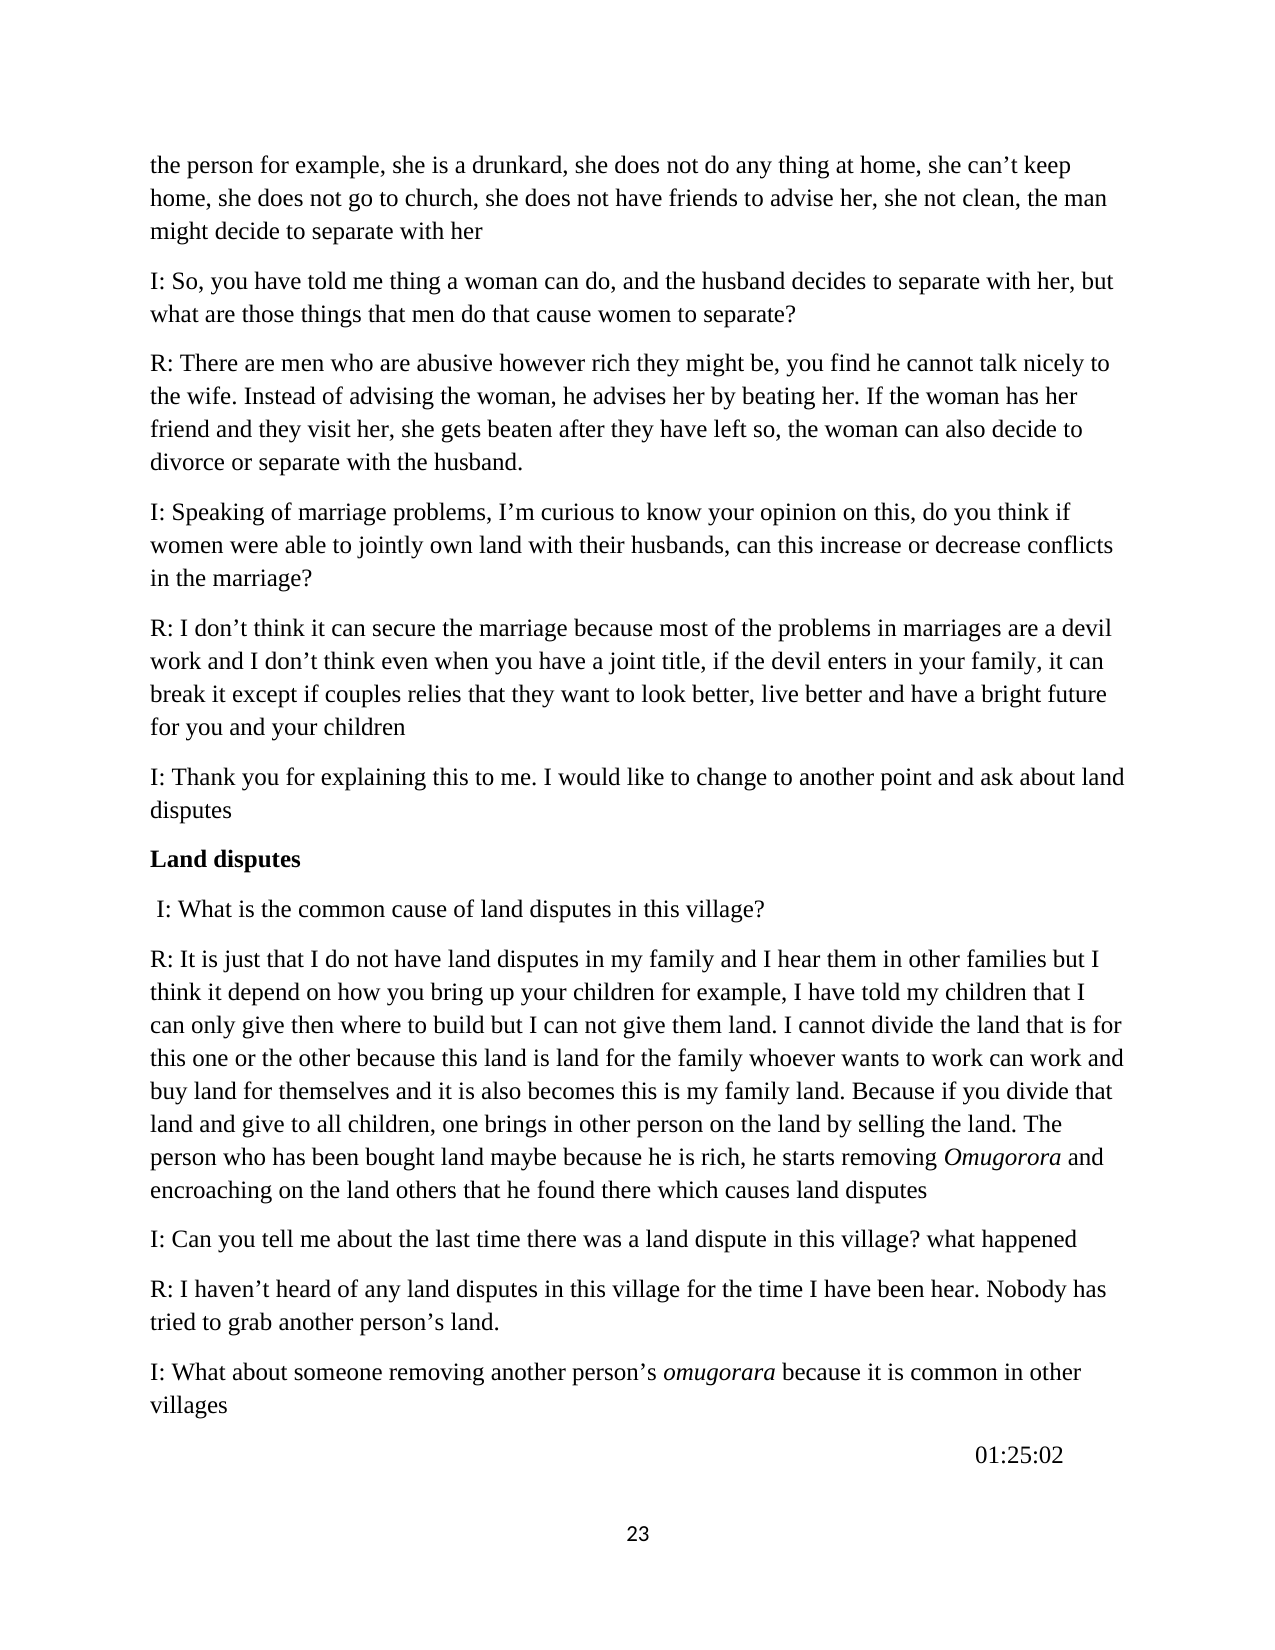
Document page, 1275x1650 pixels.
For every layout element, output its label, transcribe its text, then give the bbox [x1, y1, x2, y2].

text I: What is the common cause of land disputes in this village? [150, 894, 1125, 923]
text I: So, you have told me thing a woman can do, and the husband decides to separate with her, but what are those things that men do that cause women to separate? [150, 266, 1125, 327]
text R: There are men who are abusive however rich they might be, you find he cannot talk nicely to the wife. Instead of advising the woman, he advises her by beating her. If the woman has her friend and they visit her, she gets beaten after they have left so, the woman can also decide to divorce or separate with the husband. [150, 348, 1125, 476]
text I: Thank you for explaining this to me. I would like to change to another point and ask about land disputes [150, 762, 1125, 823]
text R: I don’t think it can secure the marriage because most of the problems in marriages are a devil work and I don’t think even when you have a joint title, if the devil enters in your family, it can break it except if couples relies that they want to look better, live better and have a bright future for you and your children [150, 613, 1125, 741]
text the person for example, she is a drunkard, she does not do any thing at home, she can’t keep home, she does not go to church, she does not have friends to advise her, she not clean, the man might decide to separate with her [150, 150, 1125, 245]
text R: It is just that I do not have land disputes in my family and I hear them in other families but I think it depend on how you bring up your children for example, I have told my children that I can only give then where to build but I can not give them land. I cannot divide the land that is for this one or the other because this land is land for the family whoever wants to work can work and buy land for themselves and it is also becomes this is my family land. Because if you divide that land and give to all children, one brings in other person on the land by selling the land. The person who has been bought land maybe because he is rich, he starts removing Omugorora and encroaching on the land others that he found there which causes land disputes [150, 944, 1125, 1204]
text R: I haven’t heard of any land disputes in this village for the time I have been hear. Nobody has tried to grab another person’s land. [150, 1274, 1125, 1336]
text Land disputes [150, 844, 1125, 873]
text I: What about someone removing another person’s omugorara because it is common in other villages [150, 1357, 1125, 1419]
text I: Speaking of marriage problems, I’m curious to know your opinion on this, do you think if women were able to jointly own land with their husbands, can this increase or decrease conflicts in the marriage? [150, 497, 1125, 592]
text I: Can you tell me about the last time there was a land dispute in this village? what happened [150, 1224, 1125, 1253]
text 01:25:02 [150, 1440, 1125, 1468]
